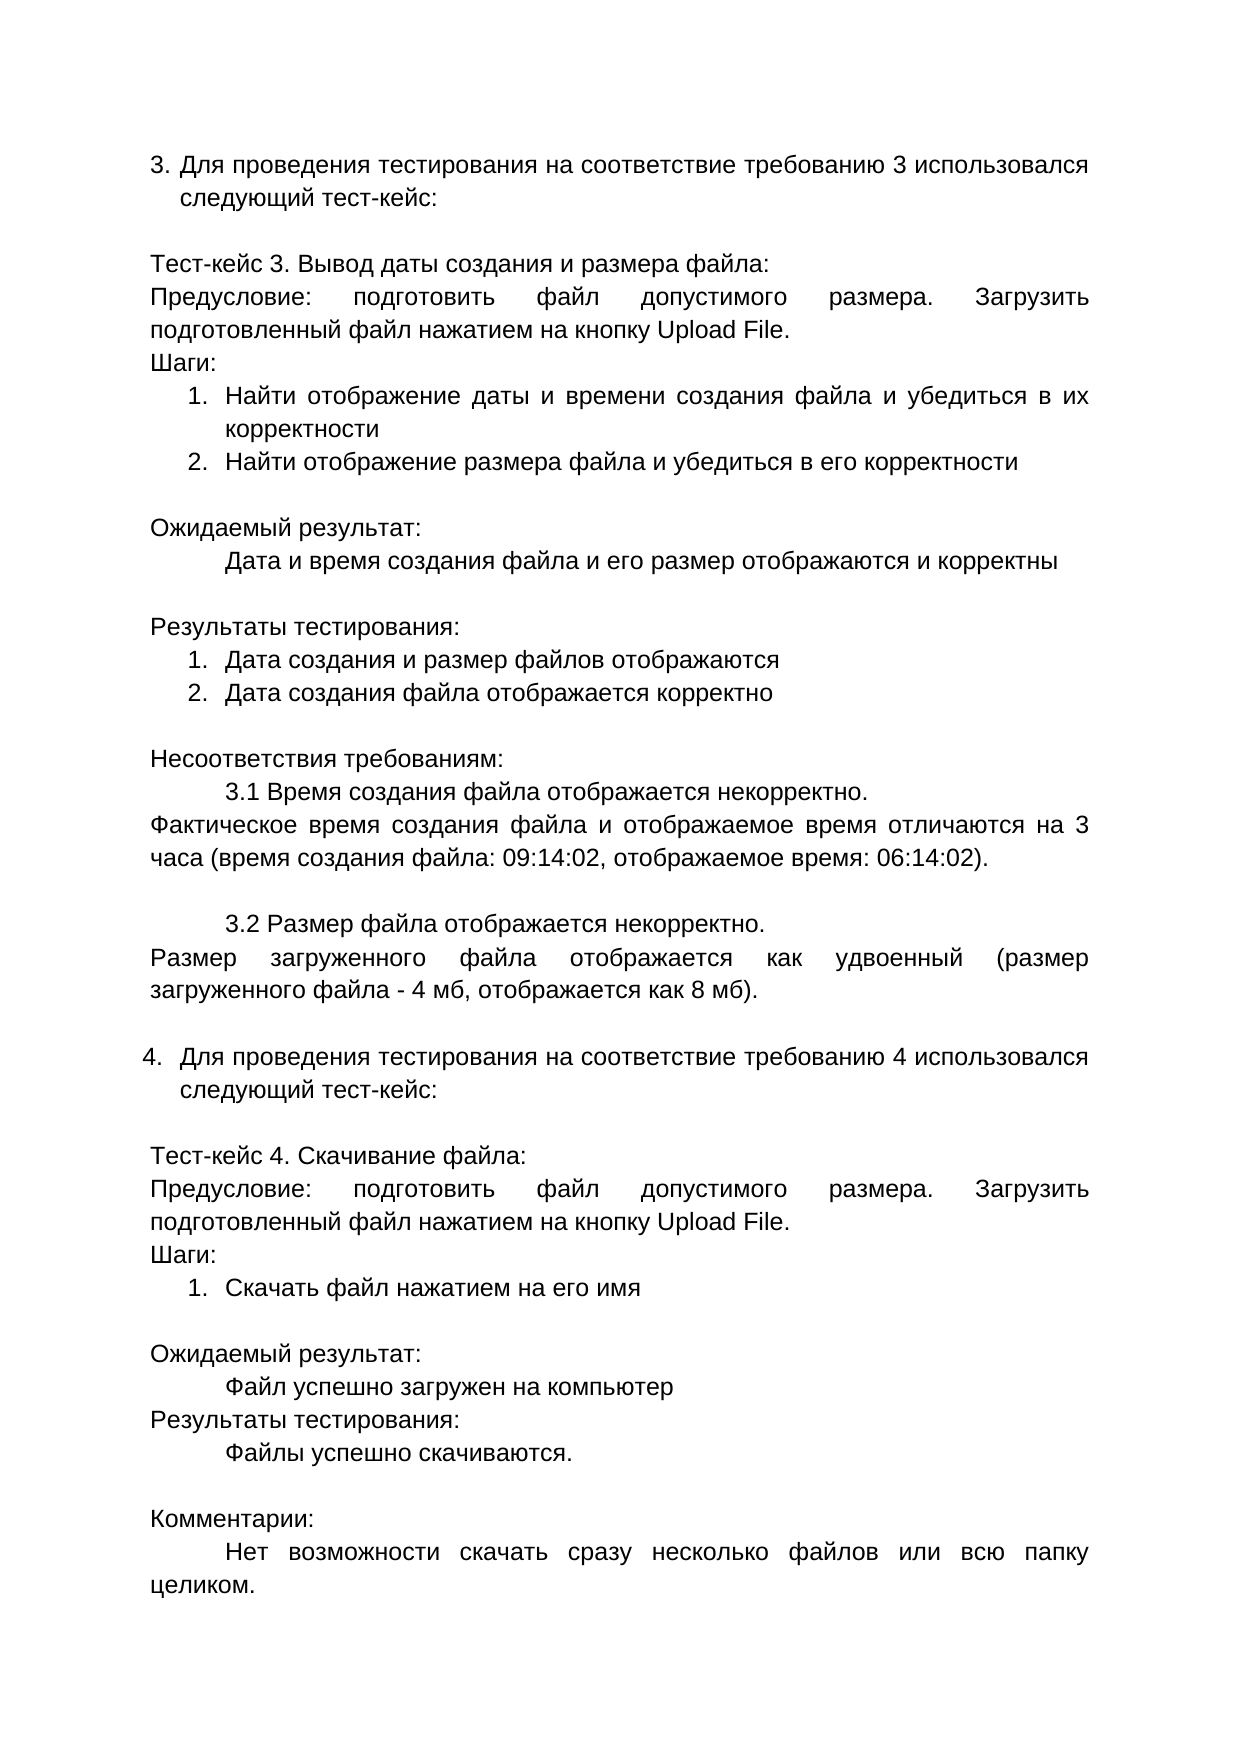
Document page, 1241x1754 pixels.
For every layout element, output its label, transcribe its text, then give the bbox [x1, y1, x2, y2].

text Шаги: [150, 1240, 1090, 1268]
list Для проведения тестирования на соответствие требованию 4 использовался следующий тест-кейс: [142, 1042, 1090, 1103]
text Дата и время создания файла и его размер отображаются и корректны [150, 546, 1090, 575]
list Найти отображение даты и времени создания файла и убедиться в их корректности [187, 381, 1090, 443]
text Шаги: [150, 348, 1090, 377]
text Предусловие: подготовить файл допустимого размера. Загрузить подготовленный файл нажатием на кнопку Upload File. [150, 1174, 1090, 1235]
text Фактическое время создания файла и отображаемое время отличаются на 3 часа (время создания файла: 09:14:02, отображаемое время: 06:14:02). [150, 810, 1090, 872]
text 3.1 Время создания файла отображается некорректно. [150, 777, 1090, 806]
text Результаты тестирования: [150, 612, 1090, 641]
text Предусловие: подготовить файл допустимого размера. Загрузить подготовленный файл нажатием на кнопку Upload File. [150, 282, 1090, 344]
list Дата создания файла отображается корректно [187, 678, 1090, 707]
text Тест-кейс 4. Скачивание файла: [150, 1141, 1090, 1169]
list Для проведения тестирования на соответствие требованию 3 использовался следующий тест-кейс: [150, 150, 1090, 212]
text Несоответствия требованиям: [150, 744, 1090, 773]
text Результаты тестирования: [150, 1405, 1090, 1433]
text Ожидаемый результат: [150, 1339, 1090, 1367]
list Найти отображение размера файла и убедиться в его корректности [187, 447, 1090, 476]
list Дата создания и размер файлов отображаются [187, 645, 1090, 674]
text Тест-кейс 3. Вывод даты создания и размера файла: [150, 249, 1090, 278]
list Скачать файл нажатием на его имя [187, 1273, 1090, 1301]
text Файл успешно загружен на компьютер [150, 1372, 1090, 1401]
text Файлы успешно скачиваются. [150, 1438, 1090, 1467]
text 3.2 Размер файла отображается некорректно. [150, 909, 1090, 938]
text Размер загруженного файла отображается как удвоенный (размер загруженного файла - 4 мб, отображается как 8 мб). [150, 942, 1090, 1004]
text Комментарии: [150, 1504, 1090, 1533]
text Ожидаемый результат: [150, 513, 1090, 542]
text Нет возможности скачать сразу несколько файлов или всю папку целиком. [150, 1537, 1090, 1599]
